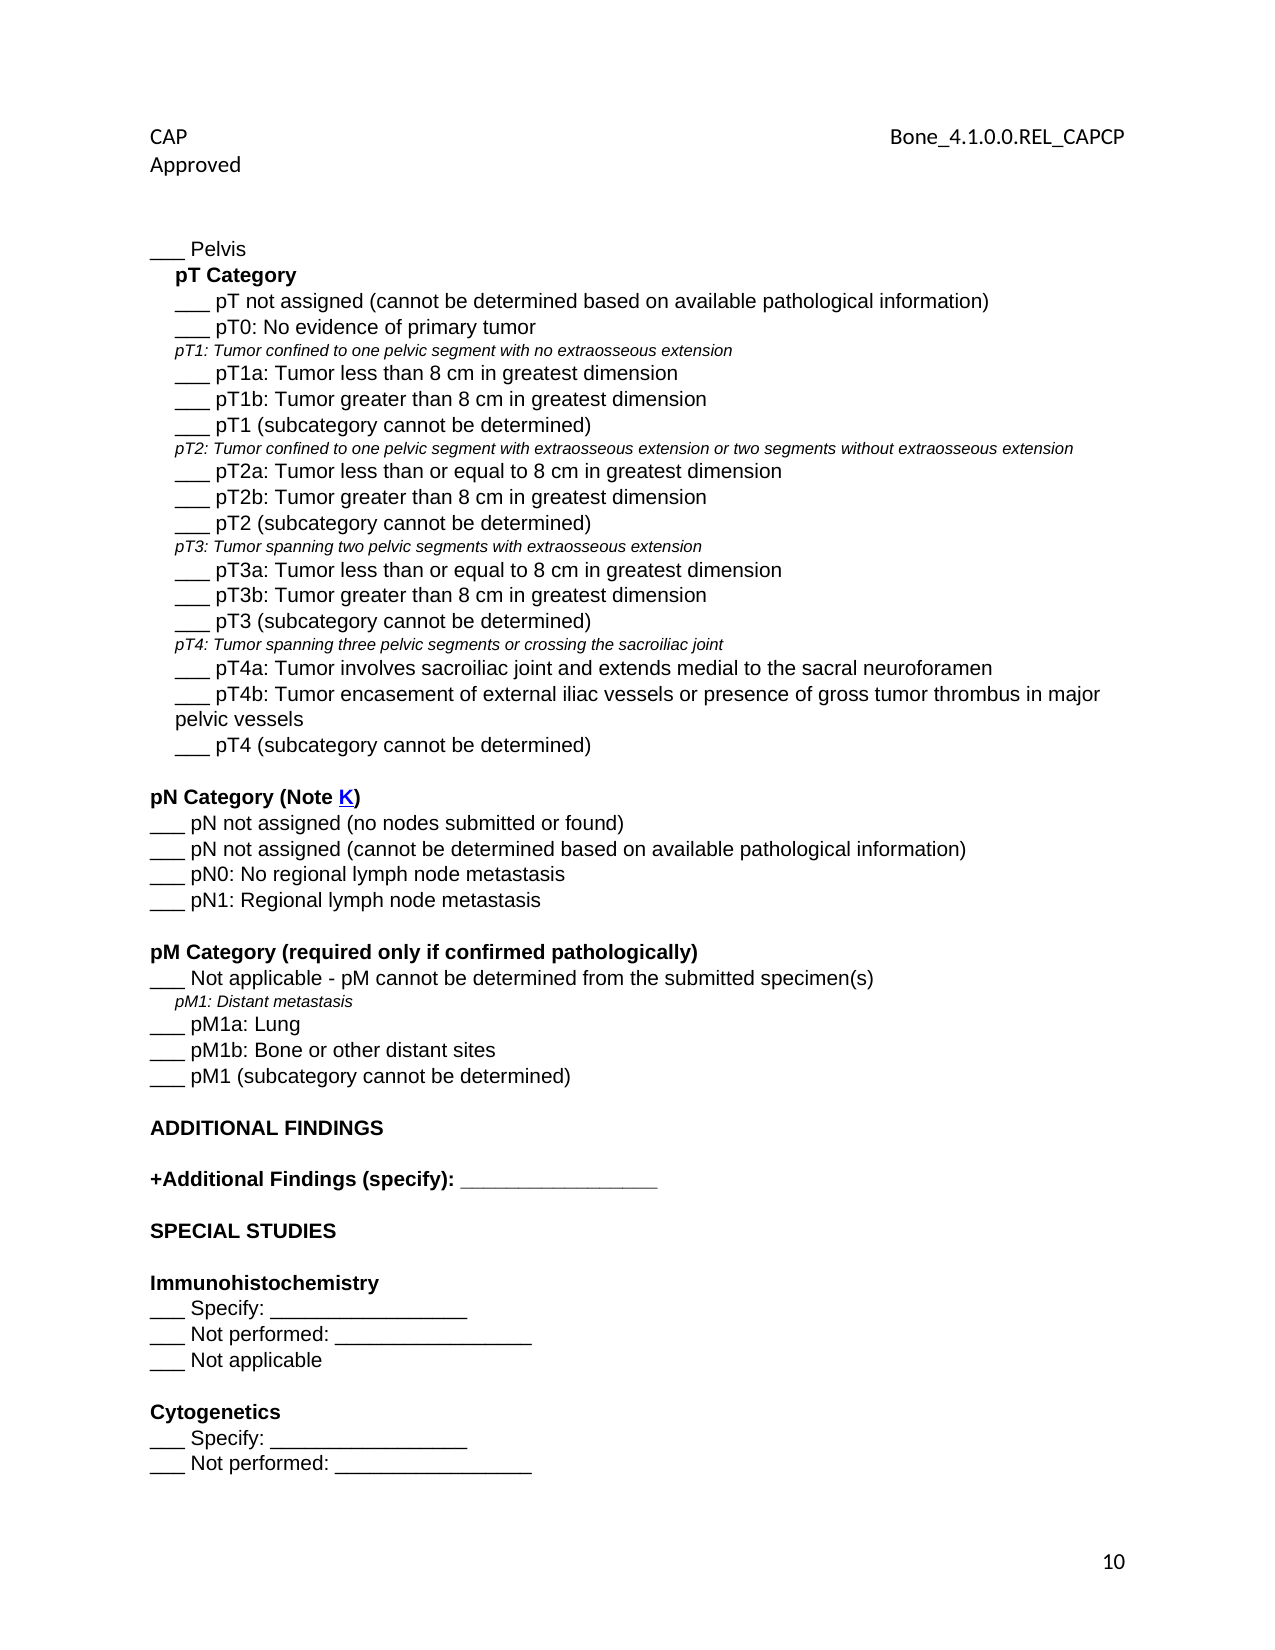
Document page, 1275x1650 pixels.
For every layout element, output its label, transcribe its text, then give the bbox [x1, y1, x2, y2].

text ___ Specify: _________________ [150, 1296, 1125, 1320]
text ___ Not applicable [150, 1348, 1125, 1372]
text ___ pT0: No evidence of primary tumor [150, 315, 1125, 339]
text ___ pN1: Regional lymph node metastasis [150, 888, 1125, 912]
text ___ Specify: _________________ [150, 1425, 1125, 1449]
text ___ pM1b: Bone or other distant sites [150, 1038, 1125, 1062]
text pM Category (required only if confirmed pathologically) [150, 940, 1125, 964]
text pN Category (Note K) [150, 785, 1125, 809]
text ___ Not applicable - pM cannot be determined from the submitted specimen(s) [150, 966, 1125, 989]
text ___ Pelvis [150, 237, 1125, 261]
text SPECIAL STUDIES [150, 1219, 1125, 1243]
text Immunohistochemistry [150, 1270, 1125, 1294]
text pT Category [150, 263, 1125, 287]
text ___ pM1 (subcategory cannot be determined) [150, 1064, 1125, 1088]
text ___ pM1a: Lung [150, 1012, 1125, 1036]
text ___ pN not assigned (cannot be determined based on available pathological information) [150, 836, 1125, 860]
text ___ pT2b: Tumor greater than 8 cm in greatest dimension [150, 485, 1125, 509]
text ___ pT3 (subcategory cannot be determined) [150, 609, 1125, 633]
text ___ pT2a: Tumor less than or equal to 8 cm in greatest dimension [150, 459, 1125, 483]
text ___ pT3a: Tumor less than or equal to 8 cm in greatest dimension [150, 557, 1125, 581]
text Cytogenetics [150, 1399, 1125, 1423]
text ___ pN not assigned (no nodes submitted or found) [150, 811, 1125, 834]
text +Additional Findings (specify): _________________ [150, 1167, 1125, 1191]
text ___ Not performed: _________________ [150, 1322, 1125, 1346]
text pM1: Distant metastasis [150, 991, 1125, 1011]
text ___ pN0: No regional lymph node metastasis [150, 862, 1125, 886]
text ___ pT1 (subcategory cannot be determined) [150, 413, 1125, 437]
text ___ pT4a: Tumor involves sacroiliac joint and extends medial to the sacral neuroforamen [150, 656, 1125, 679]
text ADDITIONAL FINDINGS [150, 1115, 1125, 1139]
text ___ pT1b: Tumor greater than 8 cm in greatest dimension [150, 387, 1125, 411]
text pT4: Tumor spanning three pelvic segments or crossing the sacroiliac joint [150, 635, 1125, 654]
text pT1: Tumor confined to one pelvic segment with no extraosseous extension [150, 341, 1125, 360]
text ___ pT not assigned (cannot be determined based on available pathological information) [150, 289, 1125, 313]
text ___ pT4b: Tumor encasement of external iliac vessels or presence of gross tumor thrombus in major pelvic vessels [175, 681, 1125, 731]
text ___ pT3b: Tumor greater than 8 cm in greatest dimension [150, 583, 1125, 607]
text ___ pT4 (subcategory cannot be determined) [150, 733, 1125, 757]
text pT2: Tumor confined to one pelvic segment with extraosseous extension or two segments without extraosseous extension [150, 439, 1125, 458]
text ___ Not performed: _________________ [150, 1451, 1125, 1475]
text ___ pT1a: Tumor less than 8 cm in greatest dimension [150, 361, 1125, 385]
text ___ pT2 (subcategory cannot be determined) [150, 511, 1125, 535]
text pT3: Tumor spanning two pelvic segments with extraosseous extension [150, 537, 1125, 556]
